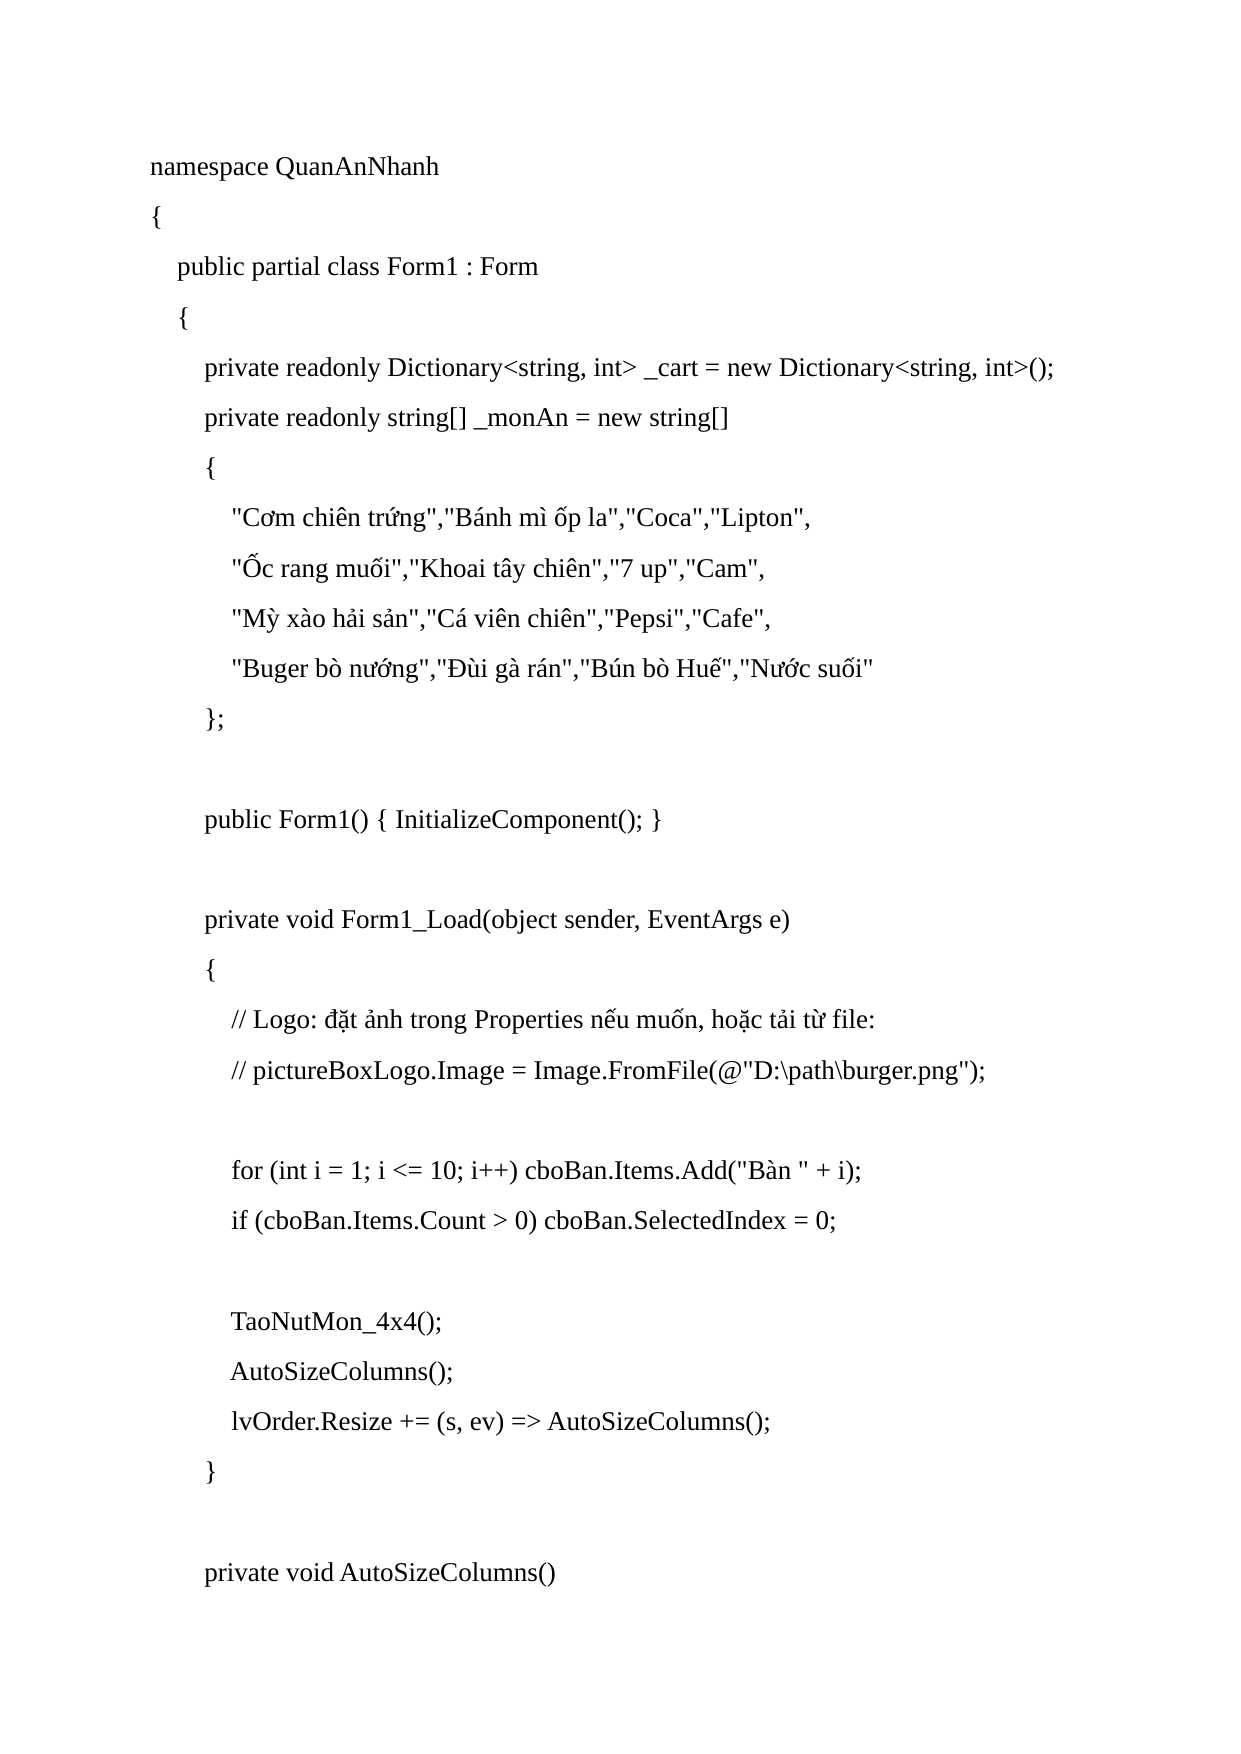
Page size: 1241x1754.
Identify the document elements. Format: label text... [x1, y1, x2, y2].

text private readonly Dictionary<string, int> _cart = new Dictionary<string, int>(); [150, 351, 1090, 382]
text lvOrder.Resize += (s, ev) => AutoSizeColumns(); [150, 1405, 1090, 1436]
text private void AutoSizeColumns() [150, 1556, 1090, 1587]
text }; [150, 702, 1090, 733]
text AutoSizeColumns(); [150, 1355, 1090, 1386]
text public Form1() { InitializeComponent(); } [150, 803, 1090, 834]
text // pictureBoxLogo.Image = Image.FromFile(@"D:\path\burger.png"); [150, 1054, 1090, 1085]
text if (cboBan.Items.Count > 0) cboBan.SelectedIndex = 0; [150, 1204, 1090, 1236]
text private void Form1_Load(object sender, EventArgs e) [150, 903, 1090, 934]
text "Cơm chiên trứng","Bánh mì ốp la","Coca","Lipton", [150, 501, 1090, 533]
text { [150, 200, 1090, 231]
text for (int i = 1; i <= 10; i++) cboBan.Items.Add("Bàn " + i); [150, 1154, 1090, 1185]
text } [150, 1455, 1090, 1487]
text { [150, 451, 1090, 482]
text "Buger bò nướng","Đùi gà rán","Bún bò Huế","Nước suối" [150, 652, 1090, 683]
text "Mỳ xào hải sản","Cá viên chiên","Pepsi","Cafe", [150, 602, 1090, 633]
text // Logo: đặt ảnh trong Properties nếu muốn, hoặc tải từ file: [150, 1003, 1090, 1035]
text { [150, 301, 1090, 332]
text private readonly string[] _monAn = new string[] [150, 401, 1090, 432]
text "Ốc rang muối","Khoai tây chiên","7 up","Cam", [150, 552, 1090, 583]
text public partial class Form1 : Form [150, 250, 1090, 282]
text { [150, 953, 1090, 984]
text TaoNutMon_4x4(); [150, 1305, 1090, 1336]
text namespace QuanAnNhanh [150, 150, 1090, 181]
